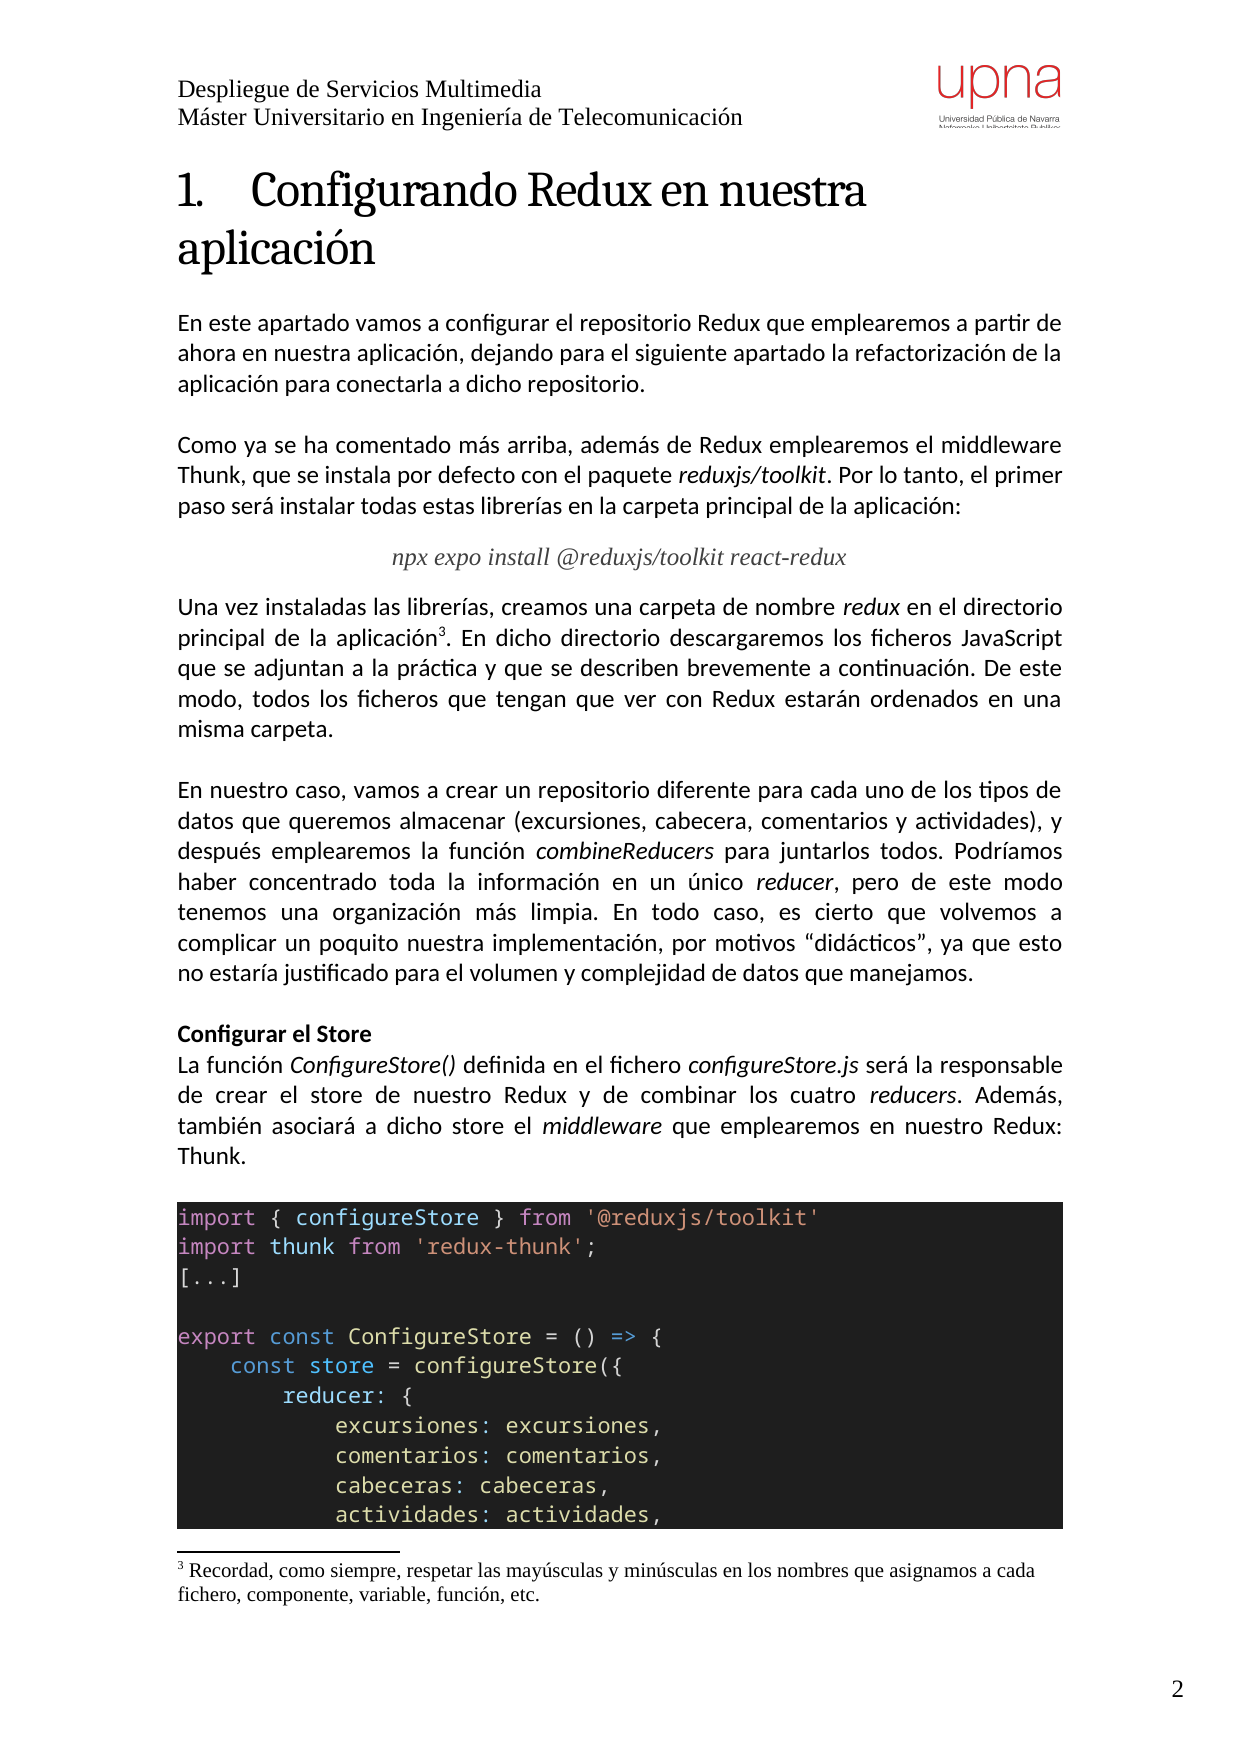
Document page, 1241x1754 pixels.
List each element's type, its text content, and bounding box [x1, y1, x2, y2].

text reducer: { [177, 1380, 1063, 1410]
text [...] [177, 1261, 1063, 1291]
text En nuestro caso, vamos a crear un repositorio diferente para cada uno de los tipos de datos que queremos almacenar (excursiones, cabecera, comentarios y actividades), y después emplearemos la función combineReducers para juntarlos todos. Podríamos haber concentrado toda la información en un único reducer, pero de este modo tenemos una organización más limpia. En todo caso, es cierto que volvemos a complicar un poquito nuestra implementación, por motivos “didácticos”, ya que esto no estaría justificado para el volumen y complejidad de datos que manejamos. [177, 774, 1063, 988]
text import thunk from 'redux-thunk'; [177, 1231, 1063, 1261]
text export const ConfigureStore = () => { [177, 1321, 1063, 1351]
text comentarios: comentarios, [177, 1440, 1063, 1470]
picture [938, 65, 1061, 128]
text excursiones: excursiones, [177, 1410, 1063, 1440]
text actividades: actividades, [177, 1499, 1063, 1529]
text const store = configureStore({ [177, 1351, 1063, 1380]
text import { configureStore } from '@reduxjs/toolkit' [177, 1202, 1063, 1231]
text npx expo install @reduxjs/toolkit react-redux [267, 542, 973, 570]
title Configurando Redux en nuestra aplicación [177, 162, 1063, 277]
text Una vez instaladas las librerías, creamos una carpeta de nombre redux en el directorio principal de la aplicación. En dicho directorio descargaremos los ficheros JavaScript que se adjuntan a la práctica y que se describen brevemente a continuación. De este modo, todos los ficheros que tengan que ver con Redux estarán ordenados en una misma carpeta. [177, 591, 1063, 744]
text Configurar el Store [177, 1018, 1063, 1049]
text Como ya se ha comentado más arriba, además de Redux emplearemos el middleware Thunk, que se instala por defecto con el paquete reduxjs/toolkit. Por lo tanto, el primer paso será instalar todas estas librerías en la carpeta principal de la aplicación: [177, 429, 1063, 521]
text cabeceras: cabeceras, [177, 1470, 1063, 1499]
text En este apartado vamos a configurar el repositorio Redux que emplearemos a partir de ahora en nuestra aplicación, dejando para el siguiente apartado la refactorización de la aplicación para conectarla a dicho repositorio. [177, 307, 1063, 399]
text La función ConfigureStore() definida en el fichero configureStore.js será la responsable de crear el store de nuestro Redux y de combinar los cuatro reducers. Además, también asociará a dicho store el middleware que emplearemos en nuestro Redux: Thunk. [177, 1049, 1063, 1171]
